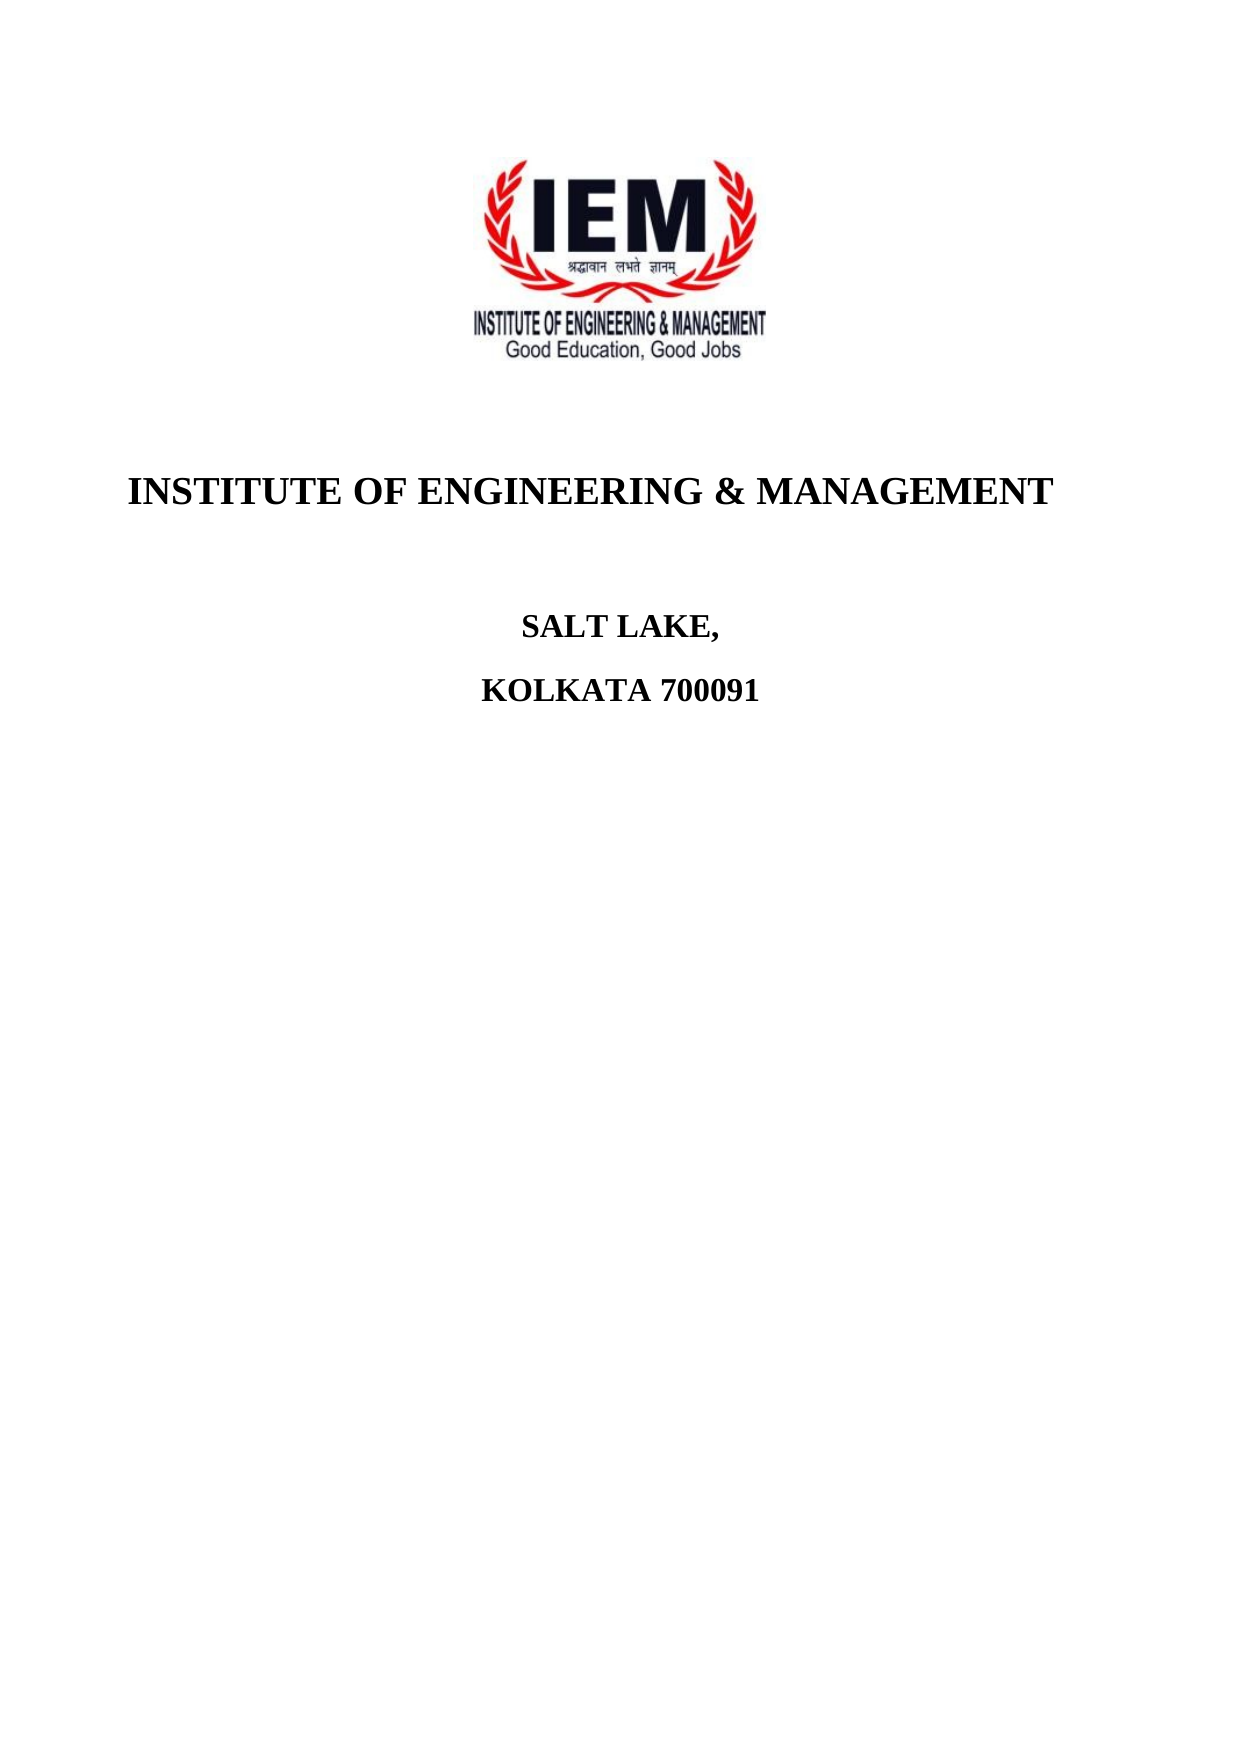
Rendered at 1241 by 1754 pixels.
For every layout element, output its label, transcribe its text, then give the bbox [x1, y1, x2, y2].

picture [473, 157, 767, 362]
text SALT LAKE, KOLKATA 700091 [481, 606, 760, 709]
text INSTITUTE OF ENGINEERING & MANAGEMENT [127, 467, 1113, 513]
